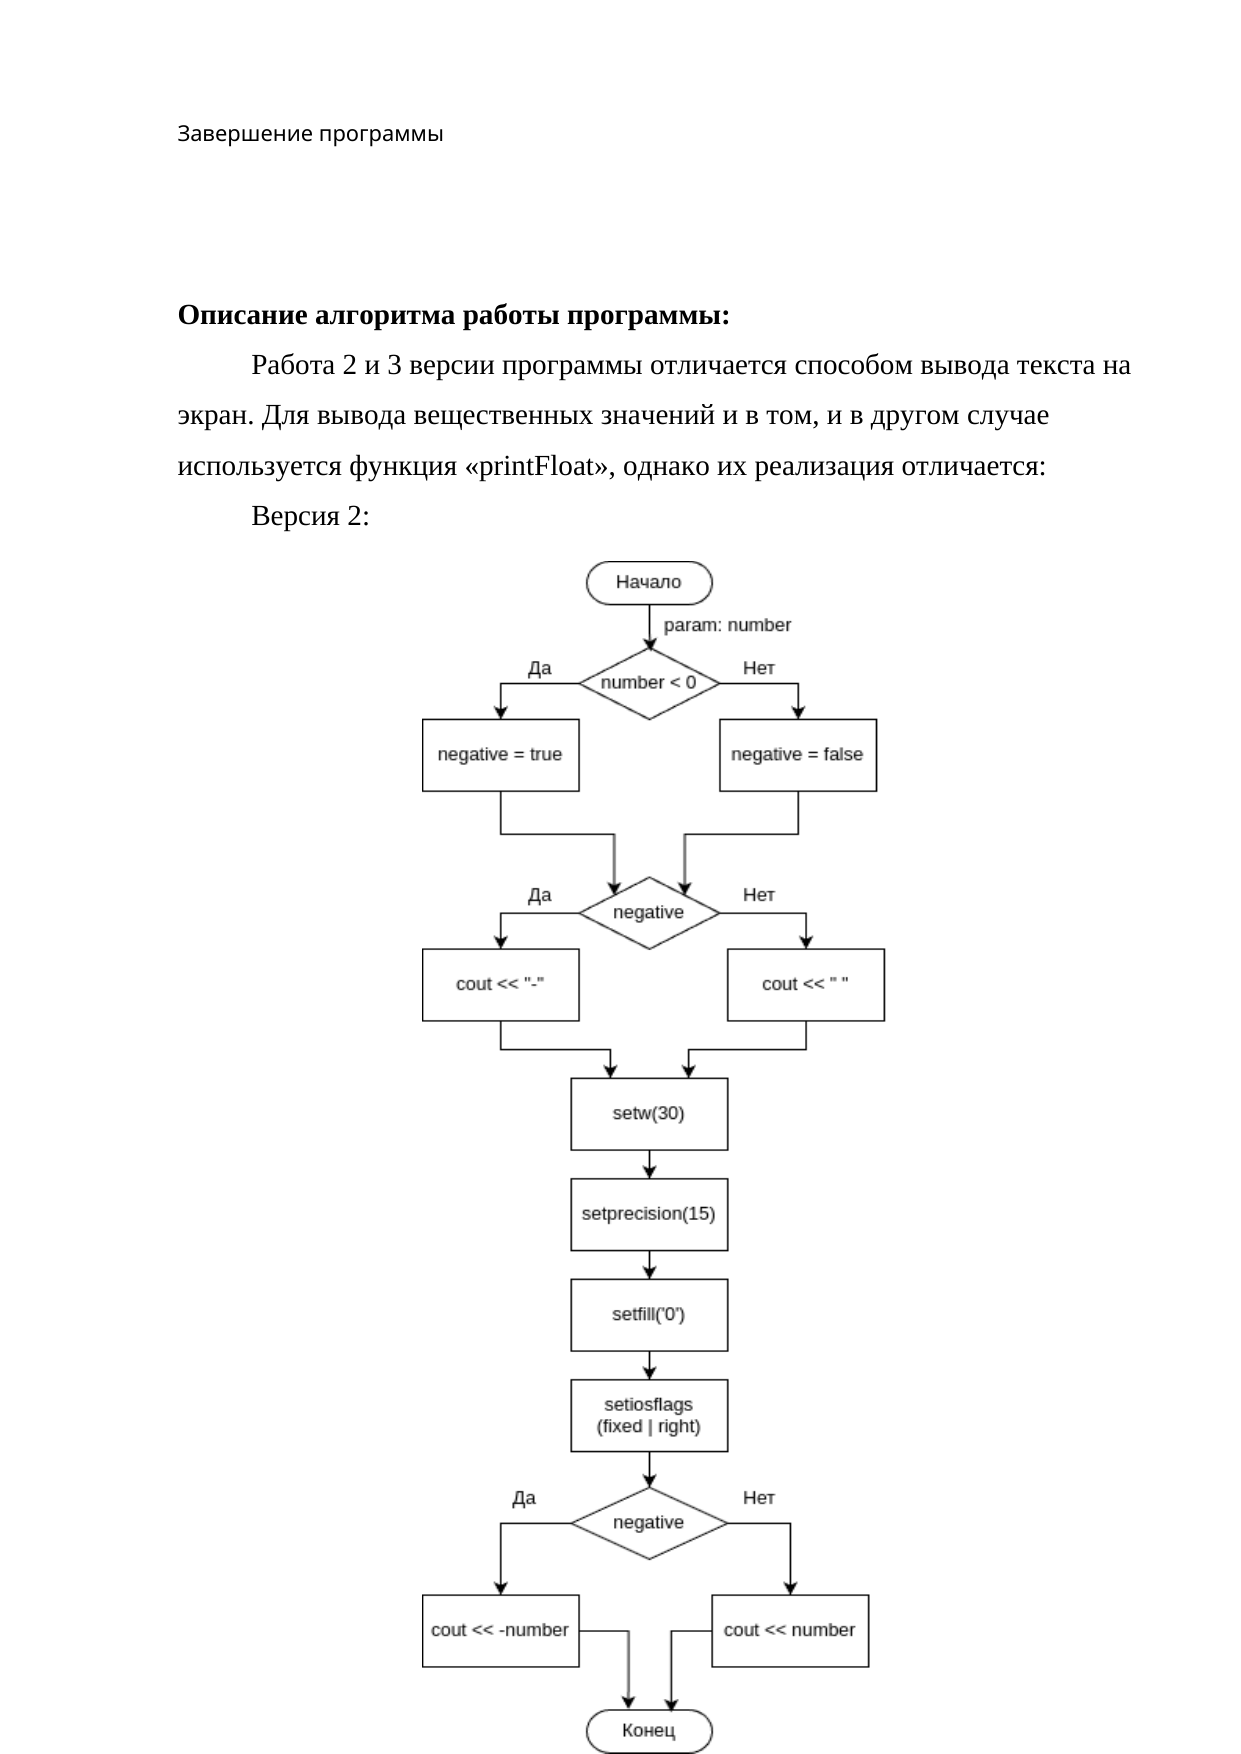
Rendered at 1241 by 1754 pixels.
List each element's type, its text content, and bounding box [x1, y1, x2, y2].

picture [422, 561, 887, 1754]
text Описание алгоритма работы программы: [177, 297, 1181, 330]
text Версия 2: [177, 498, 1181, 532]
text Работа 2 и 3 версии программы отличается способом вывода текста на экран. Для вывода вещественных значений и в том, и в другом случае используется функция «printFloat», однако их реализация отличается: [177, 347, 1181, 481]
text Завершение программы [177, 118, 1181, 148]
